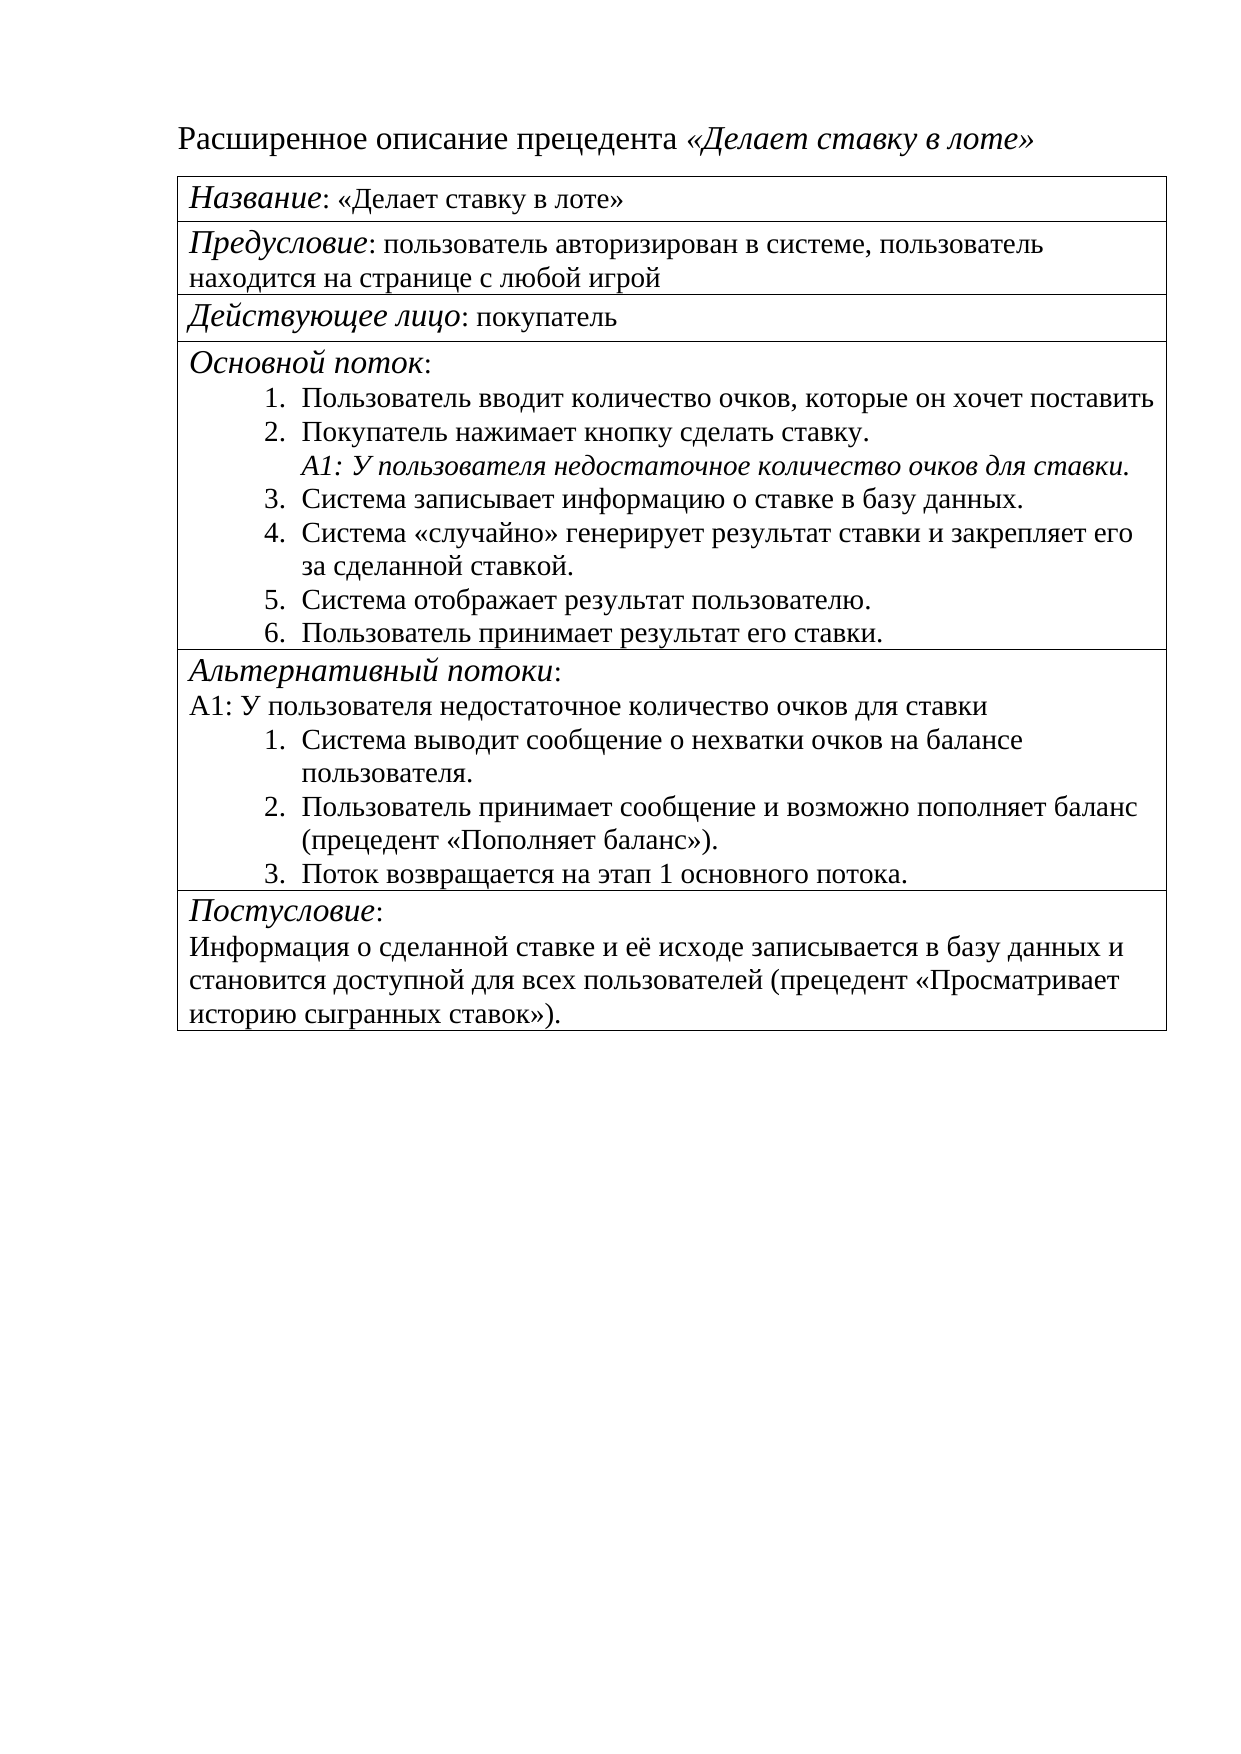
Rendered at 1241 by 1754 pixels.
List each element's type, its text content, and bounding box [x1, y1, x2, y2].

table_cell Действующее лицо: покупатель [178, 295, 1166, 341]
table_cell Основной поток: Пользователь вводит количество очков, которые он хочет поставить Покупатель нажимает кнопку сделать ставку. А1: У пользователя недостаточное количество очков для ставки. Система записывает информацию о ставке в базу данных. Система «случайно» генерирует результат ставки и закрепляет его за сделанной ставкой. Система отображает результат пользователю. Пользователь принимает результат его ставки. [178, 342, 1166, 649]
table_cell Постусловие: Информация о сделанной ставке и её исходе записывается в базу данных и становится доступной для всех пользователей (прецедент «Просматривает историю сыгранных ставок»). [178, 891, 1166, 1029]
table_cell Предусловие: пользователь авторизирован в системе, пользователь находится на странице с любой игрой [178, 222, 1166, 294]
table_cell Альтернативный потоки: А1: У пользователя недостаточное количество очков для ставки Система выводит сообщение о нехватки очков на балансе пользователя. Пользователь принимает сообщение и возможно пополняет баланс (прецедент «Пополняет баланс»). Поток возвращается на этап 1 основного потока. [178, 650, 1166, 889]
text Расширенное описание прецедента «Делает ставку в лоте» [177, 118, 1152, 156]
table_header Название: «Делает ставку в лоте» [178, 177, 1166, 221]
